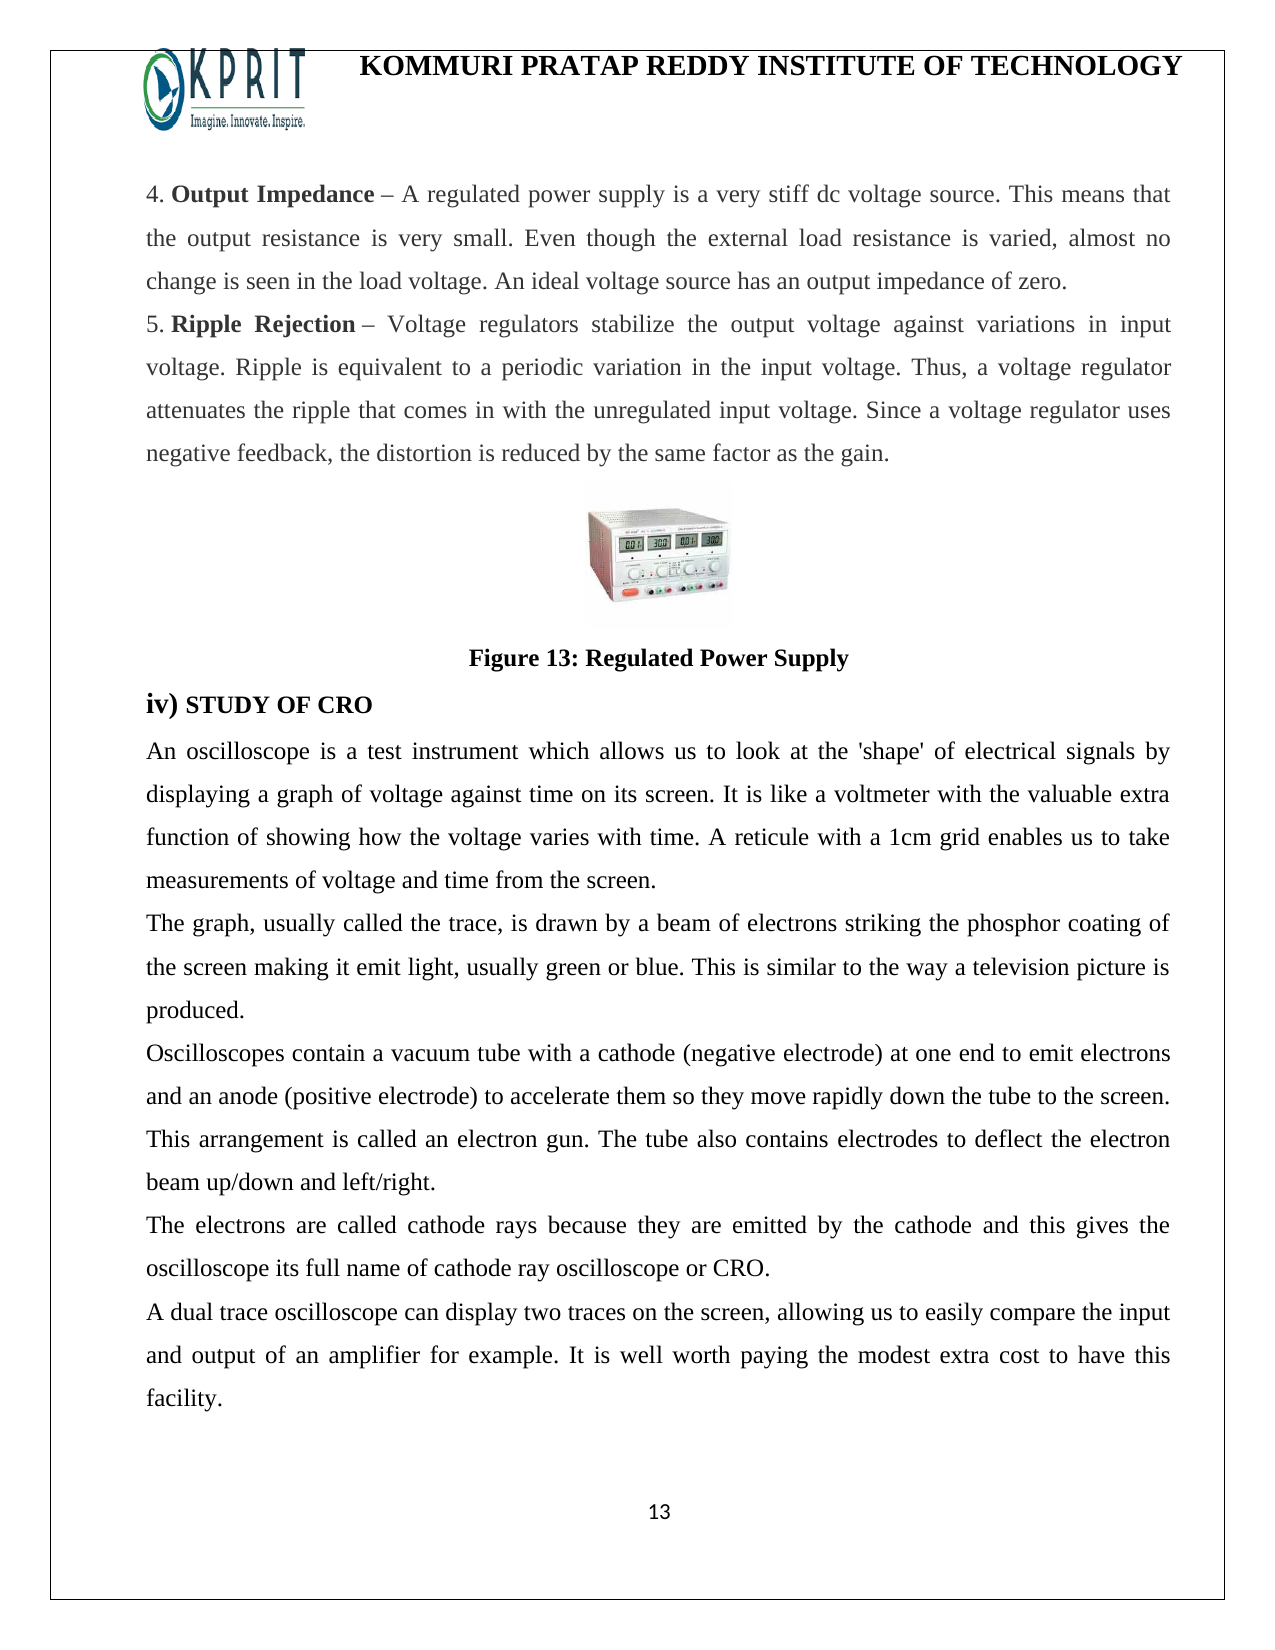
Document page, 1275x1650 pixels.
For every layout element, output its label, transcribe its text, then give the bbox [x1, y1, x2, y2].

text 5. Ripple Rejection – Voltage regulators stabilize the output voltage against variations in input voltage. Ripple is equivalent to a periodic variation in the input voltage. Thus, a voltage regulator attenuates the ripple that comes in with the unregulated input voltage. Since a voltage regulator uses negative feedback, the distortion is reduced by the same factor as the gain. [146, 309, 1172, 467]
picture [585, 481, 733, 629]
text 4. Output Impedance – A regulated power supply is a very stiff dc voltage source. This means that the output resistance is very small. Even though the external load resistance is varied, almost no change is seen in the load voltage. An ideal voltage source has an output impedance of zero. [146, 179, 1172, 294]
text Figure 13: Regulated Power Supply [146, 643, 1172, 671]
text The graph, usually called the trace, is drawn by a beam of electrons striking the phosphor coating of the screen making it emit light, usually green or blue. This is similar to the way a television picture is produced. [146, 908, 1172, 1023]
text Oscilloscopes contain a vacuum tube with a cathode (negative electrode) at one end to emit electrons and an anode (positive electrode) to accelerate them so they move rapidly down the tube to the screen. This arrangement is called an electron gun. The tube also contains electrodes to deflect the electron beam up/down and left/right. [146, 1038, 1172, 1196]
text iv) STUDY OF CRO [146, 686, 1172, 719]
picture [143, 44, 305, 50]
text An oscilloscope is a test instrument which allows us to look at the 'shape' of electrical signals by displaying a graph of voltage against time on its screen. It is like a voltmeter with the valuable extra function of showing how the voltage varies with time. A reticule with a 1cm grid enables us to take measurements of voltage and time from the screen. [146, 736, 1172, 894]
text A dual trace oscilloscope can display two traces on the screen, allowing us to easily compare the input and output of an amplifier for example. It is well worth paying the modest extra cost to have this facility. [146, 1297, 1172, 1412]
text The electrons are called cathode rays because they are emitted by the cathode and this gives the oscilloscope its full name of cathode ray oscilloscope or CRO. [146, 1210, 1172, 1282]
picture [143, 51, 305, 135]
